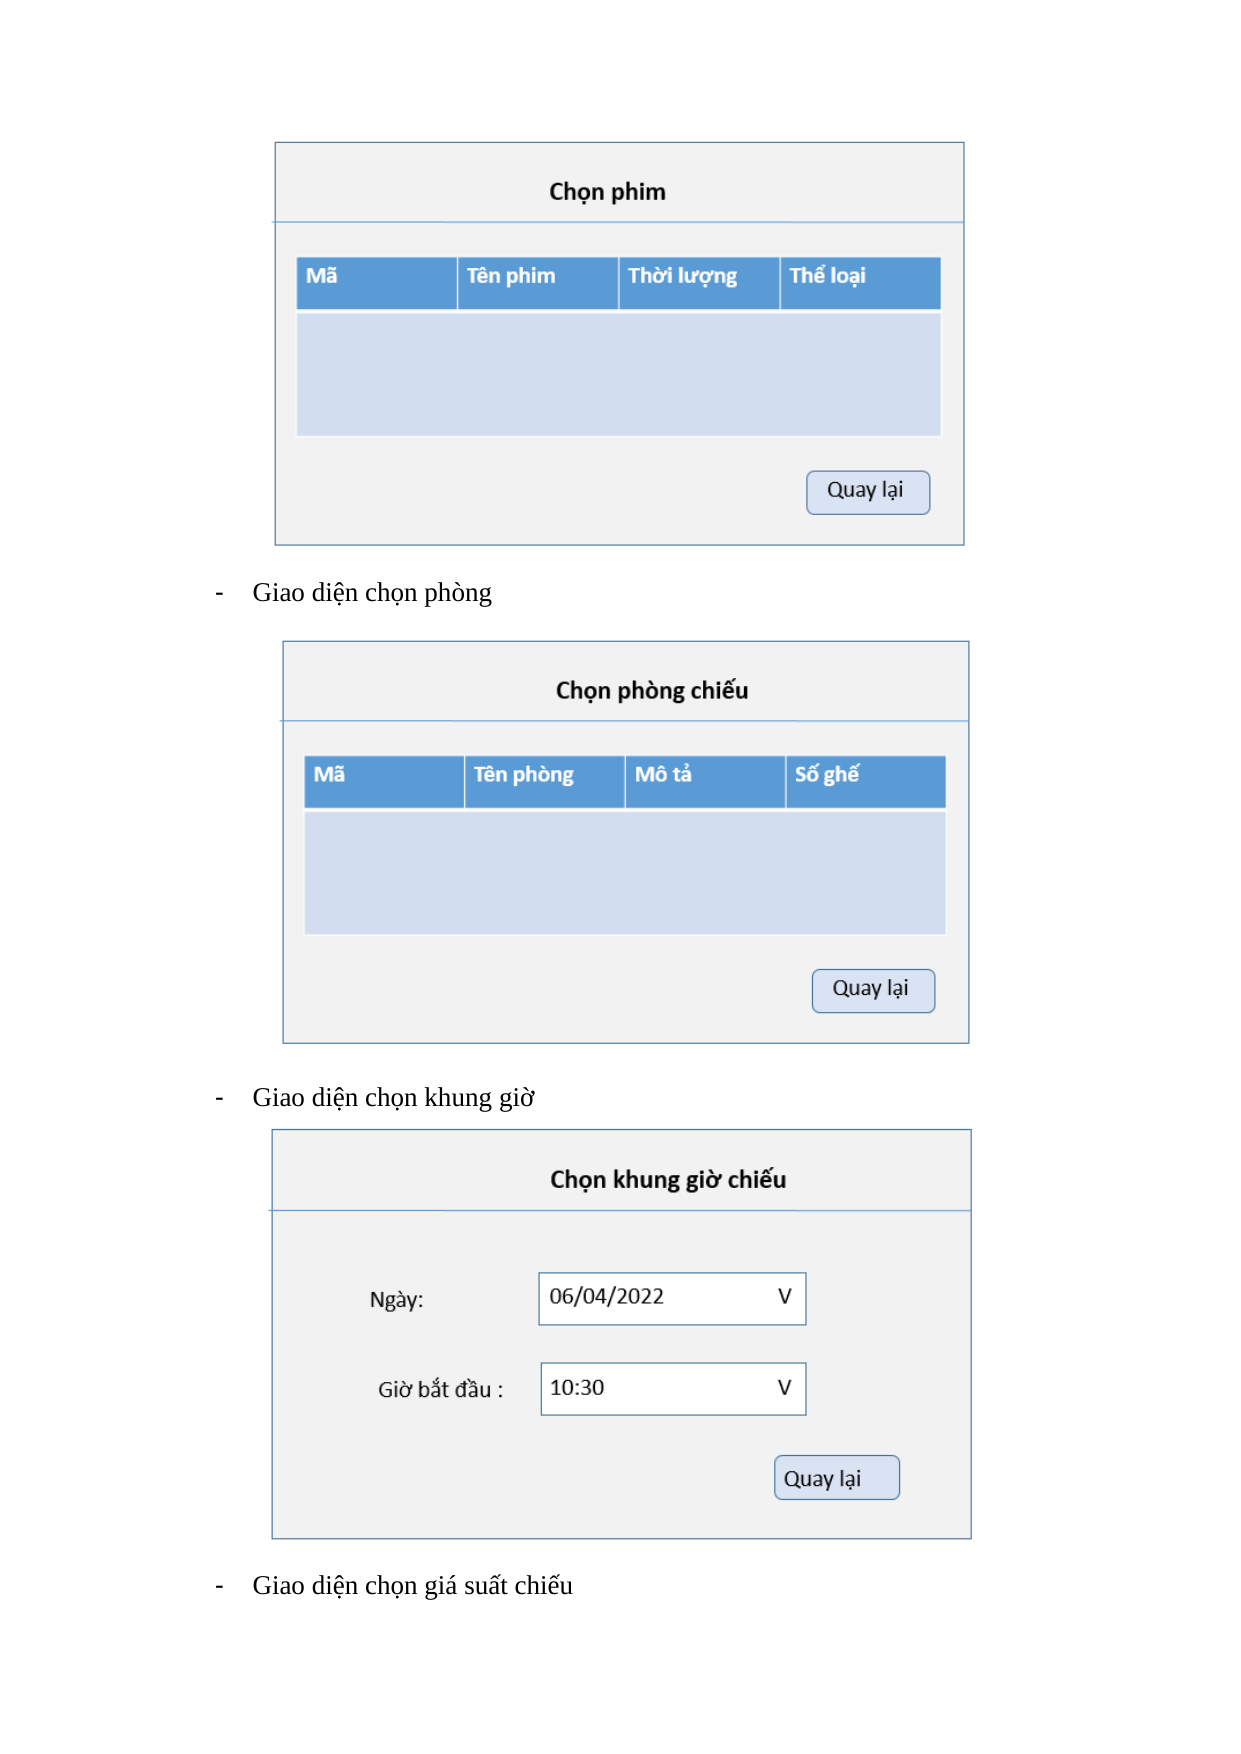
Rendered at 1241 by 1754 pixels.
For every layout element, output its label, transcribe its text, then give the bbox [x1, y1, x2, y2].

list Giao diện chọn phòng [215, 573, 1122, 610]
picture [252, 118, 984, 573]
picture [252, 1114, 1010, 1566]
list Giao diện chọn giá suất chiếu [215, 1566, 1122, 1603]
picture [252, 609, 999, 1078]
list Giao diện chọn khung giờ [215, 1077, 1122, 1114]
